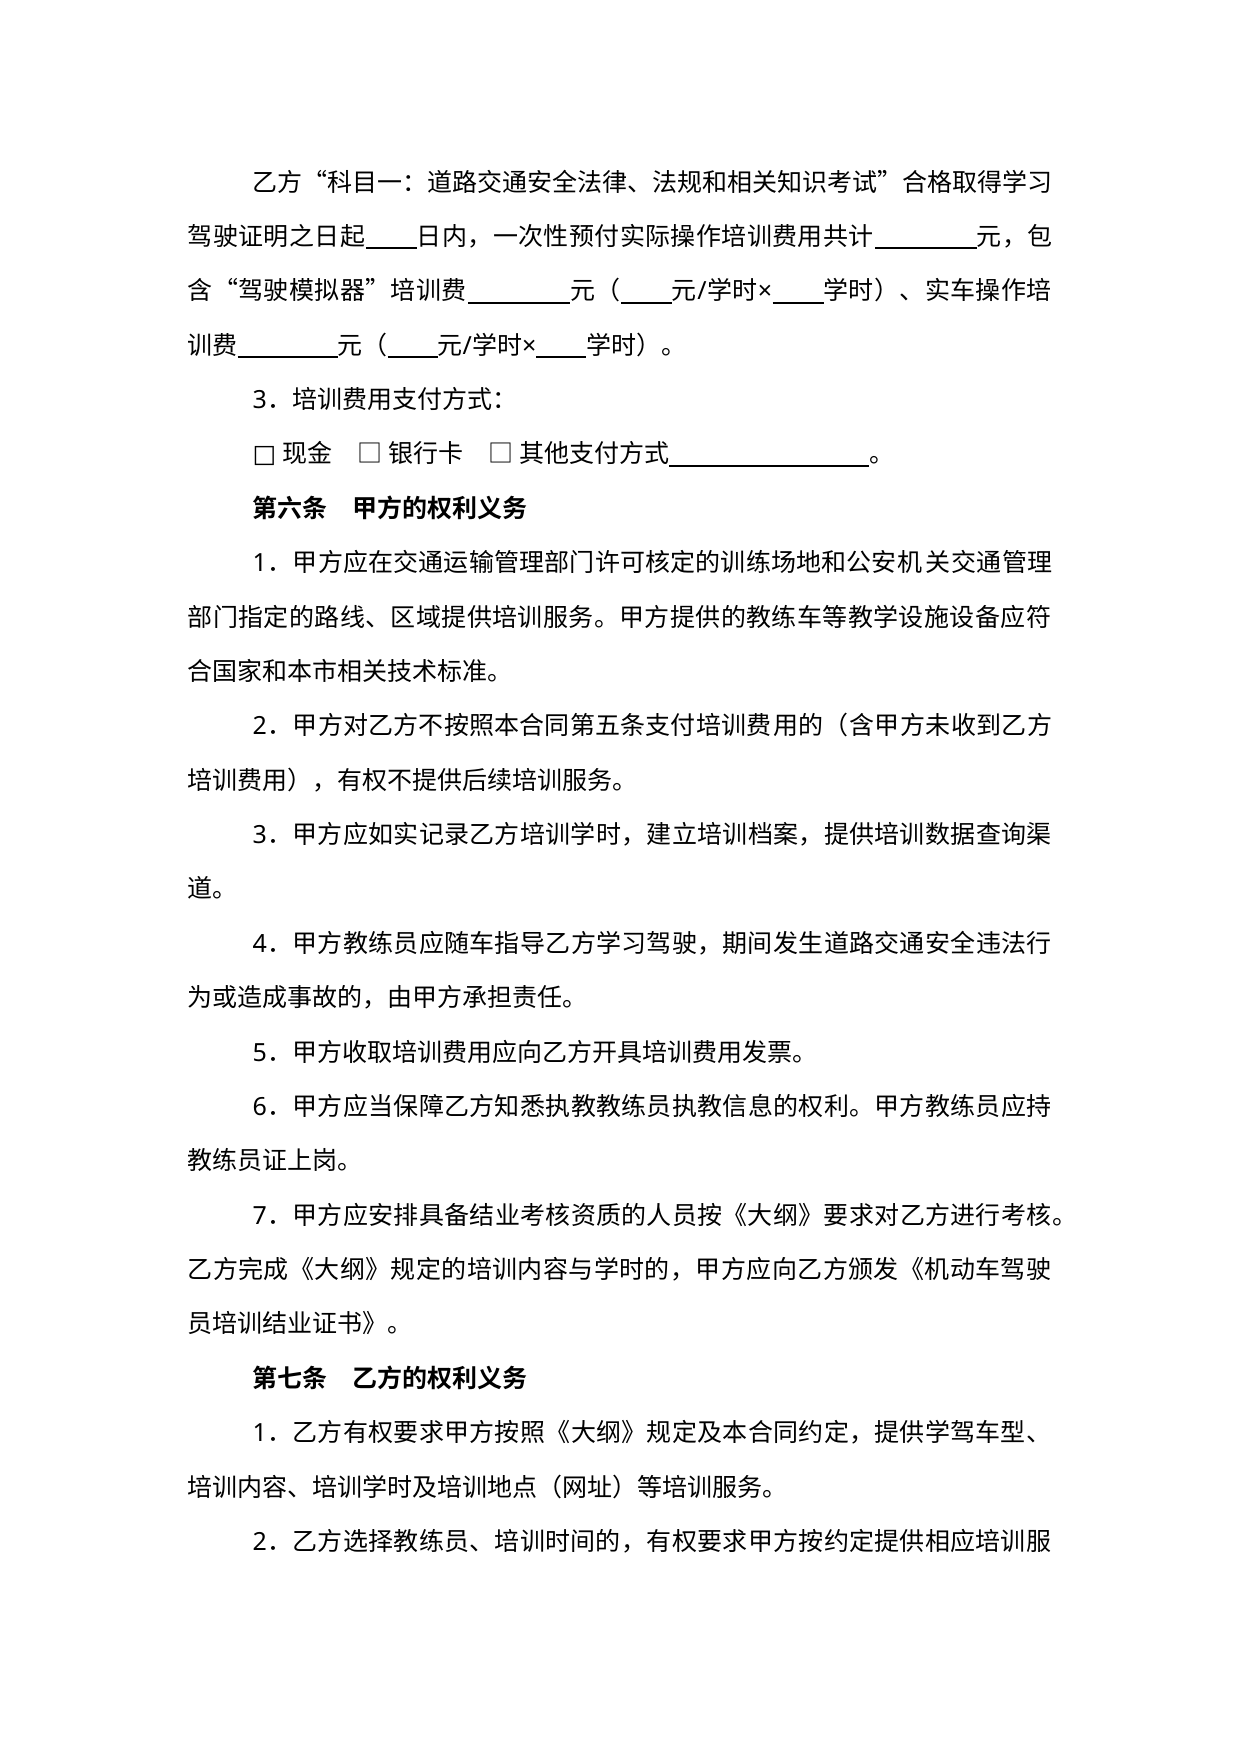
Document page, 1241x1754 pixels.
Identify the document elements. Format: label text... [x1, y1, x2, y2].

text 2．甲方对乙方不按照本合同第五条支付培训费用的（含甲方未收到乙方培训费用），有权不提供后续培训服务。 [187, 706, 1053, 796]
text □ 现金 □ 银行卡 □ 其他支付方式 。 [187, 434, 1053, 470]
text 5．甲方收取培训费用应向乙方开具培训费用发票。 [187, 1032, 1053, 1068]
text 1．乙方有权要求甲方按照《大纲》规定及本合同约定，提供学驾车型、培训内容、培训学时及培训地点（网址）等培训服务。 [187, 1413, 1053, 1503]
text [187, 1521, 1053, 1558]
text 第七条 乙方的权利义务 [187, 1358, 1053, 1394]
text 第六条 甲方的权利义务 [187, 488, 1053, 524]
text 4．甲方教练员应随车指导乙方学习驾驶，期间发生道路交通安全违法行为或造成事故的，由甲方承担责任。 [187, 923, 1053, 1014]
text 乙方“科目一：道路交通安全法律、法规和相关知识考试”合格取得学习驾驶证明之日起 日内，一次性预付实际操作培训费用共计 元，包含“驾驶模拟器”培训费 元（ 元/学时× 学时）、实车操作培训费 元（ 元/学时× 学时）。 [187, 162, 1053, 361]
text 1．甲方应在交通运输管理部门许可核定的训练场地和公安机关交通管理部门指定的路线、区域提供培训服务。甲方提供的教练车等教学设施设备应符合国家和本市相关技术标准。 [187, 543, 1053, 688]
text 3．培训费用支付方式： [187, 379, 1053, 416]
text 6．甲方应当保障乙方知悉执教教练员执教信息的权利。甲方教练员应持教练员证上岗。 [187, 1086, 1053, 1177]
text 3．甲方应如实记录乙方培训学时，建立培训档案，提供培训数据查询渠道。 [187, 814, 1053, 905]
text 7．甲方应安排具备结业考核资质的人员按《大纲》要求对乙方进行考核。乙方完成《大纲》规定的培训内容与学时的，甲方应向乙方颁发《机动车驾驶员培训结业证书》。 [187, 1195, 1053, 1340]
